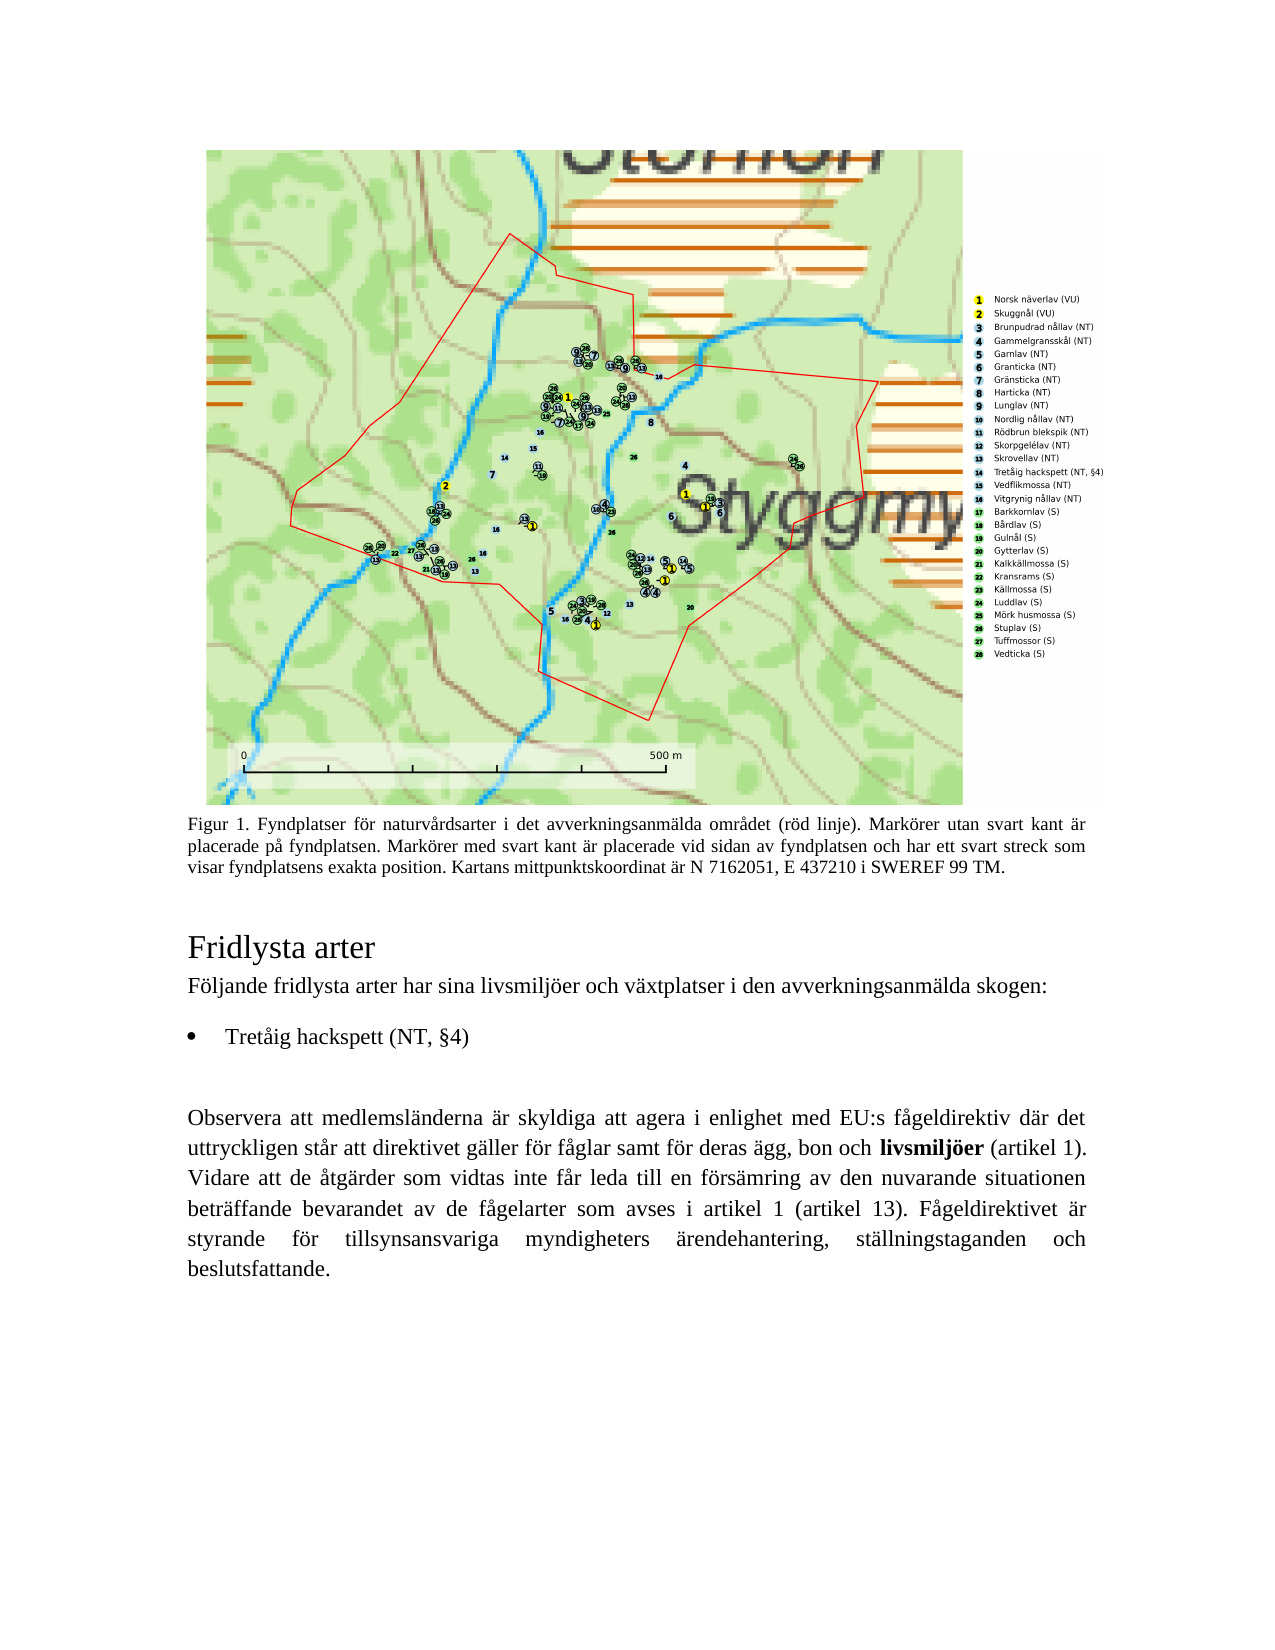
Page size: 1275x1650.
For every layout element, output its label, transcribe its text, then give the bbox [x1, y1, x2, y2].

text Figur 1. Fyndplatser för naturvårdsarter i det avverkningsanmälda området (röd linje). Markörer utan svart kant är placerade på fyndplatsen. Markörer med svart kant är placerade vid sidan av fyndplatsen och har ett svart streck som visar fyndplatsens exakta position. Kartans mittpunktskoordinat är N 7162051, E 437210 i SWEREF 99 TM. [187, 813, 1087, 878]
picture [206, 150, 1107, 805]
subtitle Fridlysta arter [187, 928, 1087, 966]
text Observera att medlemsländerna är skyldiga att agera i enlighet med EU:s fågeldirektiv där det uttryckligen står att direktivet gäller för fåglar samt för deras ägg, bon och livsmiljöer (artikel 1). Vidare att de åtgärder som vidtas inte får leda till en försämring av den nuvarande situationen beträffande bevarandet av de fågelarter som avses i artikel 1 (artikel 13). Fågeldirektivet är styrande för tillsynsansvariga myndigheters ärendehantering, ställningstaganden och beslutsfattande. [187, 1074, 1087, 1281]
list Tretåig hackspett (NT, §4) [187, 1023, 1087, 1049]
text Följande fridlysta arter har sina livsmiljöer och växtplatser i den avverkningsanmälda skogen: [187, 972, 1087, 998]
